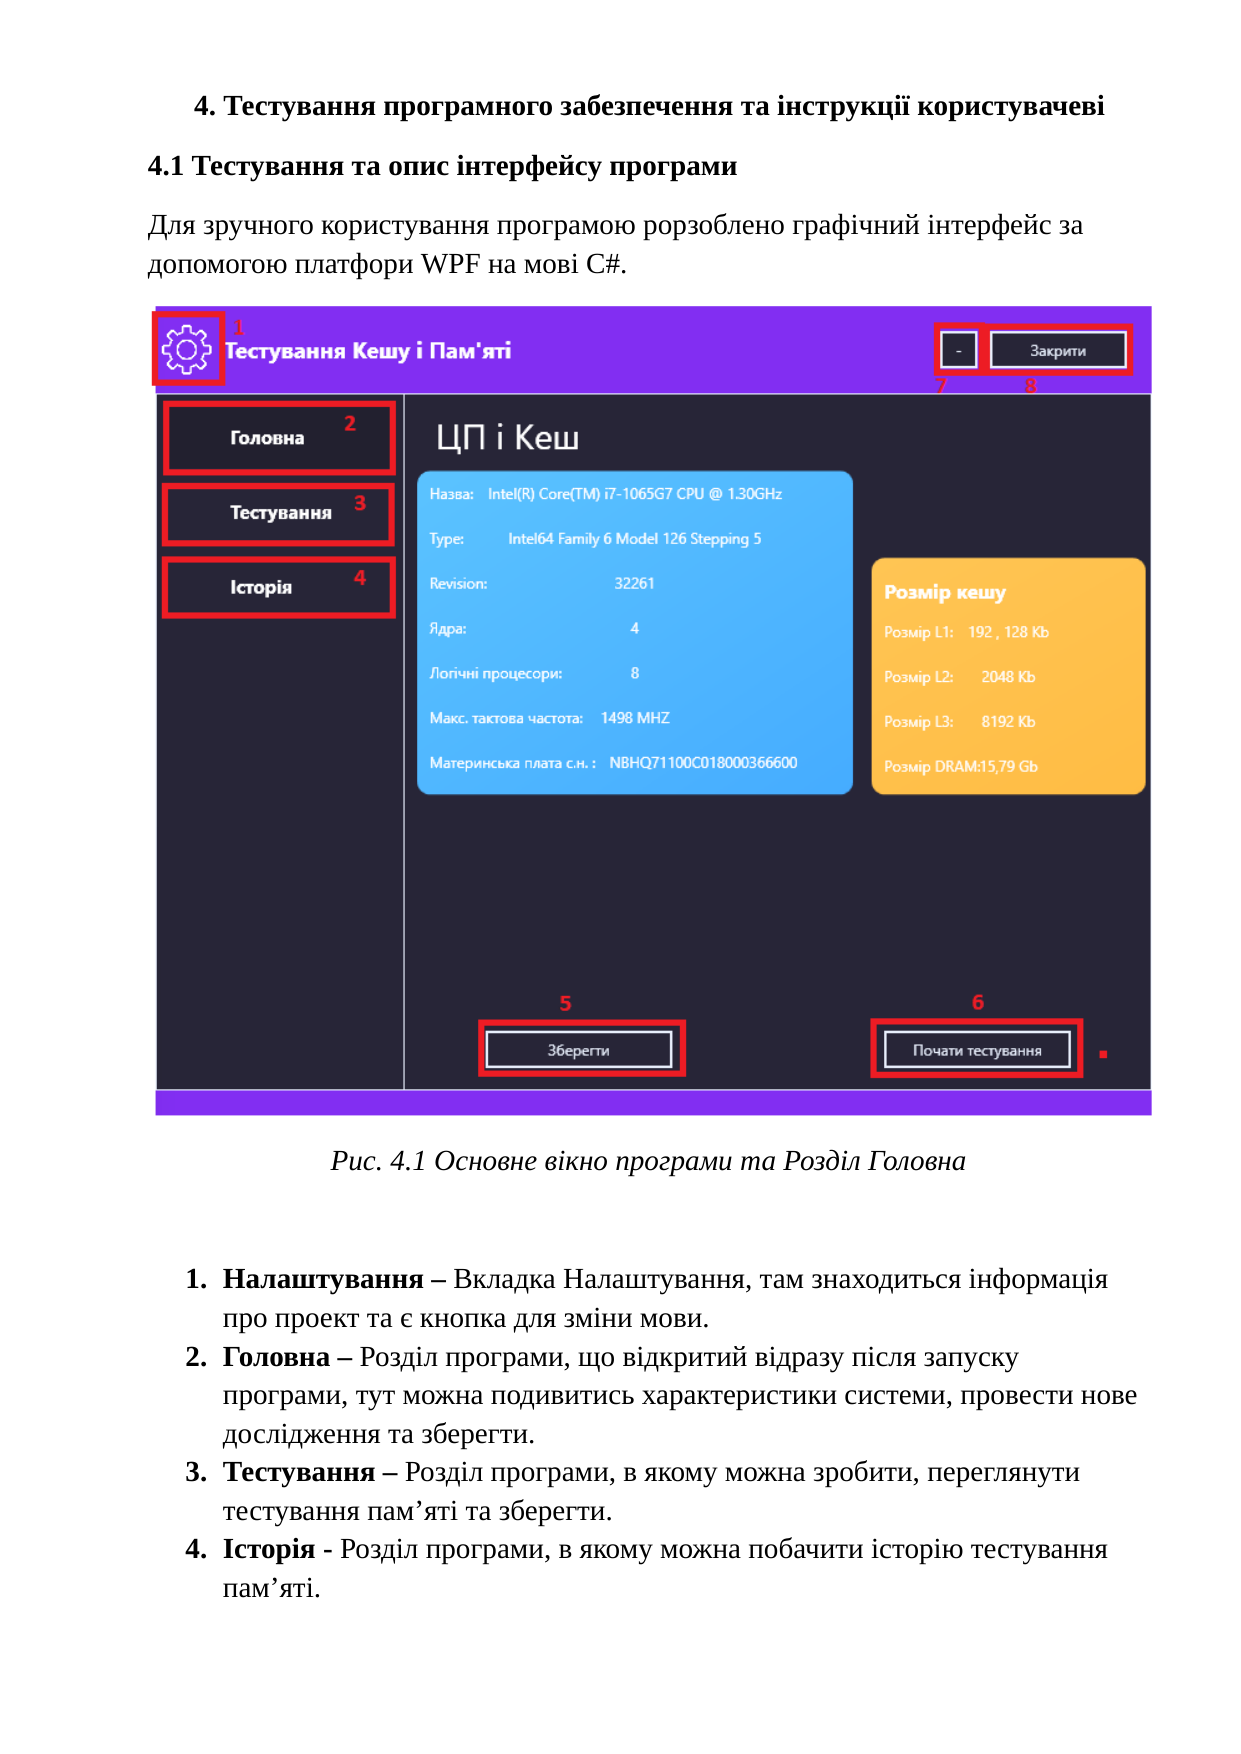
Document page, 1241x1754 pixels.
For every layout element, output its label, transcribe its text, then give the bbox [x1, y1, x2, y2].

list Тестування – Розділ програми, в якому можна зробити, переглянути тестування пам’яті та зберегти. [185, 1454, 1152, 1526]
list Налаштування – Вкладка Налаштування, там знаходиться інформація про проект та є кнопка для зміни мови. [185, 1262, 1152, 1334]
text 4. Тестування програмного забезпечення та інструкції користувачеві [148, 88, 1152, 122]
text Рис. 4.1 Основне вікно програми та Розділ Головна [148, 1143, 1152, 1176]
list Головна – Розділ програми, що відкритий відразу після запуску програми, тут можна подивитись характеристики системи, провести нове дослідження та зберегти. [185, 1339, 1152, 1449]
text 4.1 Тестування та опис інтерфейсу програми [148, 148, 1152, 181]
list Історія - Розділ програми, в якому можна побачити історію тестування пам’яті. [185, 1531, 1152, 1603]
picture [147, 305, 1152, 1118]
text Для зручного користування програмою рорзоблено графічний інтерфейс за допомогою платфори WPF на мові С#. [148, 207, 1152, 279]
